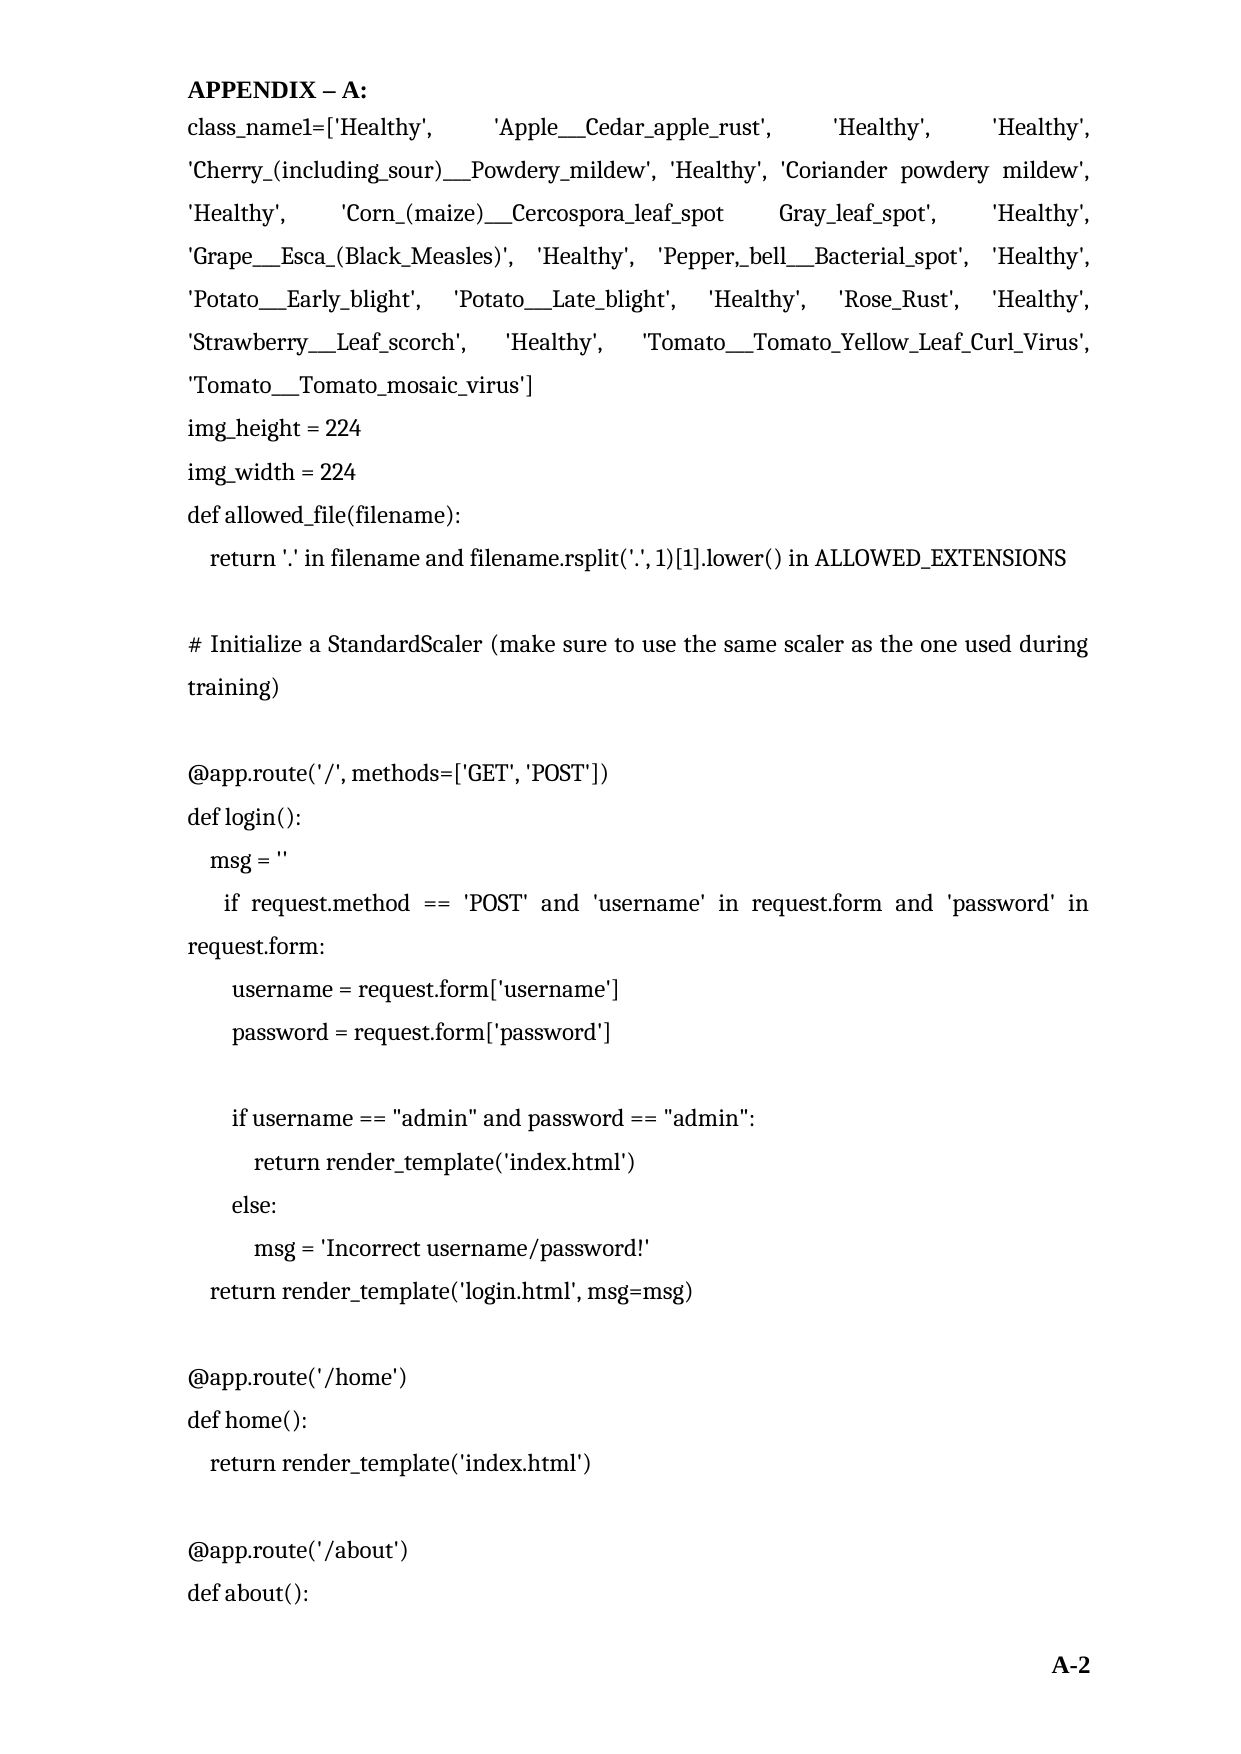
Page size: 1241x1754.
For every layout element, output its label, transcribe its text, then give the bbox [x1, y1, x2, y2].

text def about(): [187, 1579, 1090, 1607]
text return render_template('login.html', msg=msg) [187, 1277, 1090, 1306]
text if request.method == 'POST' and 'username' in request.form and 'password' in request.form: [187, 889, 1090, 961]
text else: [187, 1191, 1090, 1219]
text username = request.form['username'] [187, 975, 1090, 1004]
text def allowed_file(filename): [187, 501, 1090, 529]
text @app.route('/', methods=['GET', 'POST']) [187, 759, 1090, 788]
text def home(): [187, 1406, 1090, 1435]
text img_width = 224 [187, 457, 1090, 486]
text class_name1=['Healthy', 'Apple___Cedar_apple_rust', 'Healthy', 'Healthy', 'Cherry_(including_sour)___Powdery_mildew', 'Healthy', 'Coriander powdery mildew', 'Healthy', 'Corn_(maize)___Cercospora_leaf_spot Gray_leaf_spot', 'Healthy', 'Grape___Esca_(Black_Measles)', 'Healthy', 'Pepper,_bell___Bacterial_spot', 'Healthy', 'Potato___Early_blight', 'Potato___Late_blight', 'Healthy', 'Rose_Rust', 'Healthy', 'Strawberry___Leaf_scorch', 'Healthy', 'Tomato___Tomato_Yellow_Leaf_Curl_Virus', 'Tomato___Tomato_mosaic_virus'] [187, 112, 1090, 400]
text def login(): [187, 802, 1090, 831]
text if username == "admin" and password == "admin": [187, 1104, 1090, 1133]
text return render_template('index.html') [187, 1147, 1090, 1176]
text @app.route('/home') [187, 1363, 1090, 1392]
text img_height = 224 [187, 414, 1090, 443]
text return '.' in filename and filename.rsplit('.', 1)[1].lower() in ALLOWED_EXTENSIONS [187, 544, 1090, 572]
text return render_template('index.html') [187, 1449, 1090, 1478]
text msg = 'Incorrect username/password!' [187, 1234, 1090, 1262]
text @app.route('/about') [187, 1536, 1090, 1564]
text # Initialize a StandardScaler (make sure to use the same scaler as the one used during training) [187, 630, 1090, 702]
text password = request.form['password'] [187, 1018, 1090, 1047]
text msg = '' [187, 846, 1090, 874]
